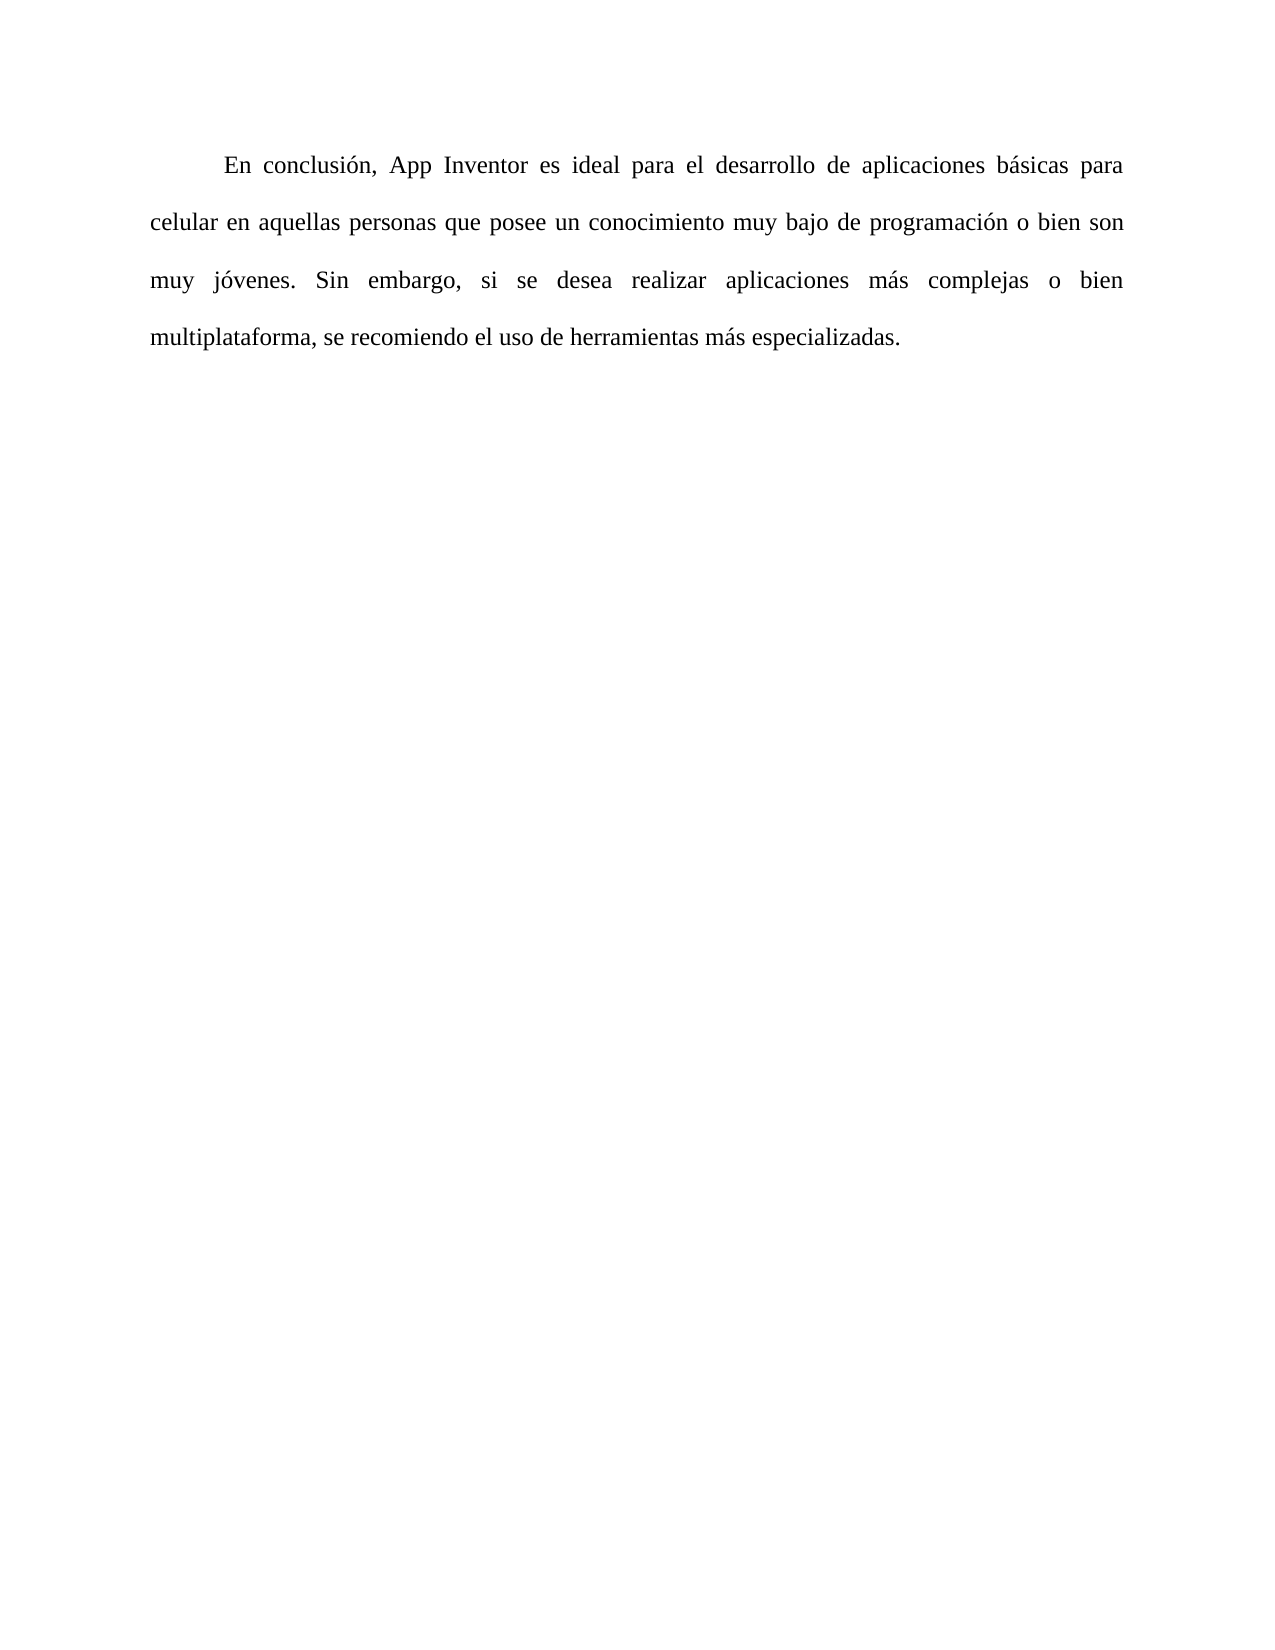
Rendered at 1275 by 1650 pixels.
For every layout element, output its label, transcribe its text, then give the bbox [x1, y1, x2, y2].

text En conclusión, App Inventor es ideal para el desarrollo de aplicaciones básicas para celular en aquellas personas que posee un conocimiento muy bajo de programación o bien son muy jóvenes. Sin embargo, si se desea realizar aplicaciones más complejas o bien multiplataforma, se recomiendo el uso de herramientas más especializadas. [150, 150, 1125, 351]
